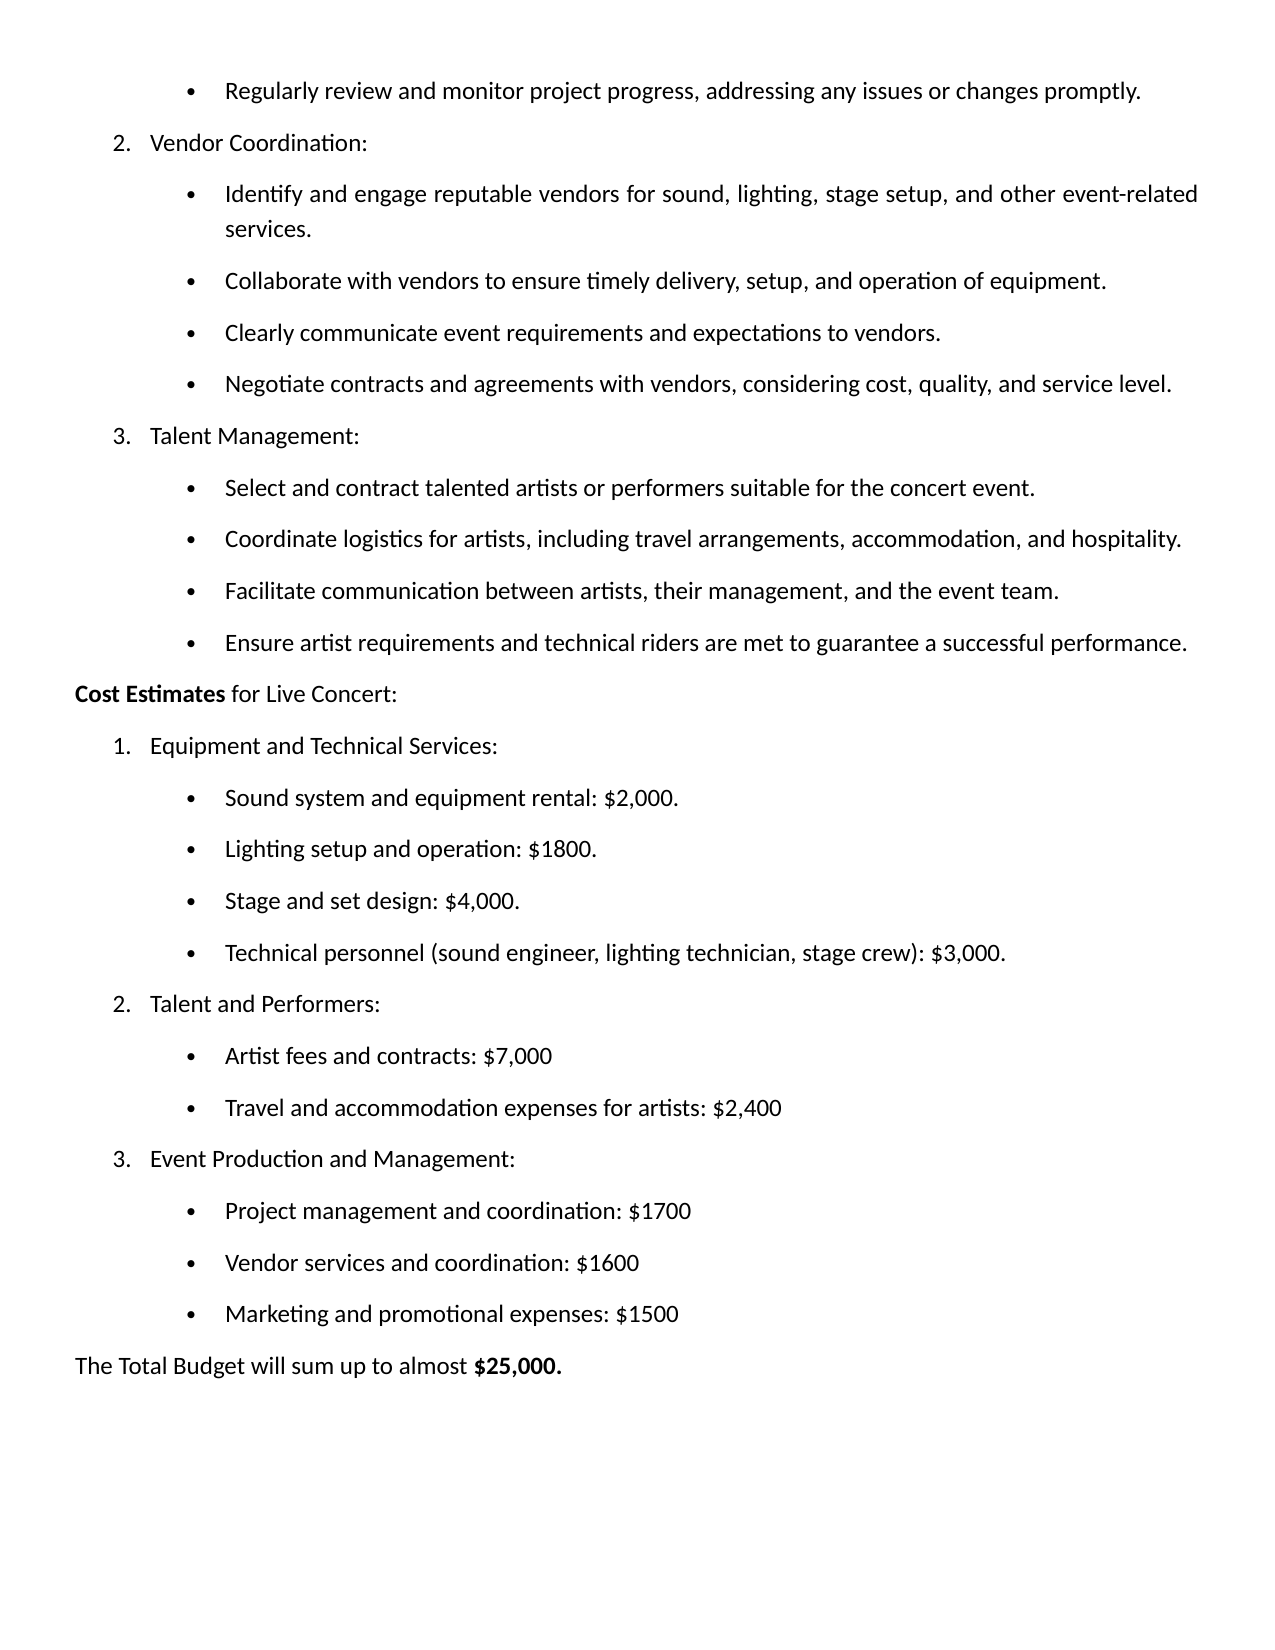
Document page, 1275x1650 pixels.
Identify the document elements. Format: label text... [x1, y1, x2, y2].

list Negotiate contracts and agreements with vendors, considering cost, quality, and service level. [187, 368, 1200, 399]
list Sound system and equipment rental: $2,000. [187, 782, 1200, 812]
text The Total Budget will sum up to almost $25,000. [75, 1350, 1200, 1381]
list Marketing and promotional expenses: $1500 [187, 1298, 1200, 1329]
list Regularly review and monitor project progress, addressing any issues or changes promptly. [187, 75, 1200, 106]
list Travel and accommodation expenses for artists: $2,400 [187, 1092, 1200, 1122]
text Cost Estimates for Live Concert: [75, 678, 1200, 709]
list Vendor Coordination: [112, 127, 1200, 157]
list Talent Management: [112, 420, 1200, 451]
list Equipment and Technical Services: [112, 730, 1200, 761]
list Facilitate communication between artists, their management, and the event team. [187, 575, 1200, 606]
list Identify and engage reputable vendors for sound, lighting, stage setup, and other event-related services. [187, 178, 1200, 244]
list Ensure artist requirements and technical riders are met to guarantee a successful performance. [187, 627, 1200, 657]
list Collaborate with vendors to ensure timely delivery, setup, and operation of equipment. [187, 265, 1200, 296]
list Coordinate logistics for artists, including travel arrangements, accommodation, and hospitality. [187, 523, 1200, 554]
list Select and contract talented artists or performers suitable for the concert event. [187, 472, 1200, 502]
list Clearly communicate event requirements and expectations to vendors. [187, 317, 1200, 347]
list Project management and coordination: $1700 [187, 1195, 1200, 1226]
list Vendor services and coordination: $1600 [187, 1247, 1200, 1277]
list Lighting setup and operation: $1800. [187, 833, 1200, 864]
list Event Production and Management: [112, 1143, 1200, 1174]
list Technical personnel (sound engineer, lighting technician, stage crew): $3,000. [187, 937, 1200, 967]
list Stage and set design: $4,000. [187, 885, 1200, 916]
list Artist fees and contracts: $7,000 [187, 1040, 1200, 1071]
list Talent and Performers: [112, 988, 1200, 1019]
